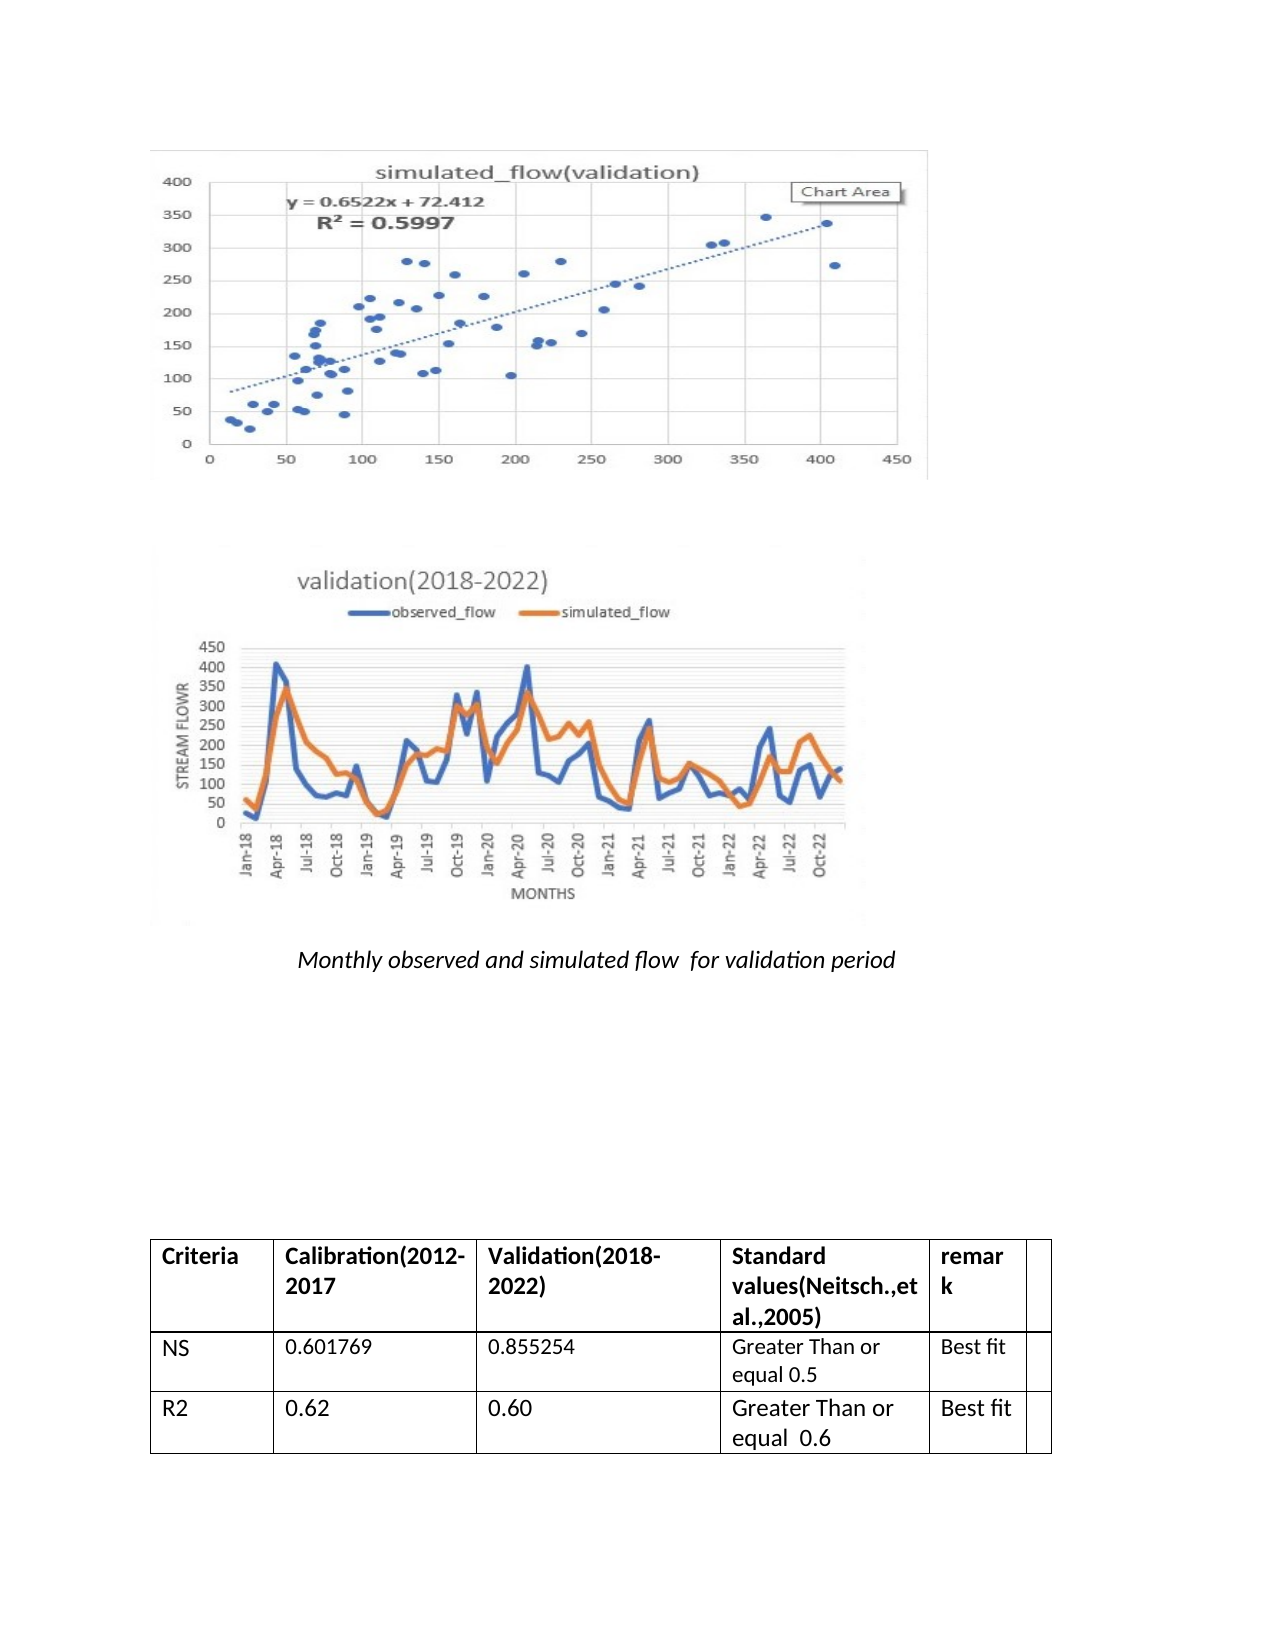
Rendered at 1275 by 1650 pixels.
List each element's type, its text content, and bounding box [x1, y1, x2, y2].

table_cell Greater Than or equal 0.5 [721, 1333, 929, 1391]
table_cell 0.601769 [274, 1333, 476, 1391]
table_cell [1027, 1333, 1051, 1391]
table_header Standard values(Neitsch.,et al.,2005) [721, 1240, 929, 1331]
table_header Calibration(2012-2017 [274, 1240, 476, 1331]
table_header remark [930, 1240, 1026, 1331]
table_cell [1027, 1392, 1051, 1453]
table_cell NS [151, 1333, 273, 1391]
table_cell Greater Than or equal 0.6 [721, 1392, 929, 1453]
table_cell Best fit [930, 1392, 1026, 1453]
table_cell Best fit [930, 1333, 1026, 1391]
text Monthly observed and simulated flow for validation period [150, 944, 1125, 974]
table_cell R2 [151, 1392, 273, 1453]
table_cell 0.60 [477, 1392, 720, 1453]
picture [150, 150, 929, 480]
picture [150, 545, 866, 926]
table_header [1027, 1240, 1051, 1331]
table_header Criteria [151, 1240, 273, 1331]
table_cell 0.855254 [477, 1333, 720, 1391]
table_cell 0.62 [274, 1392, 476, 1453]
table_header Validation(2018-2022) [477, 1240, 720, 1331]
